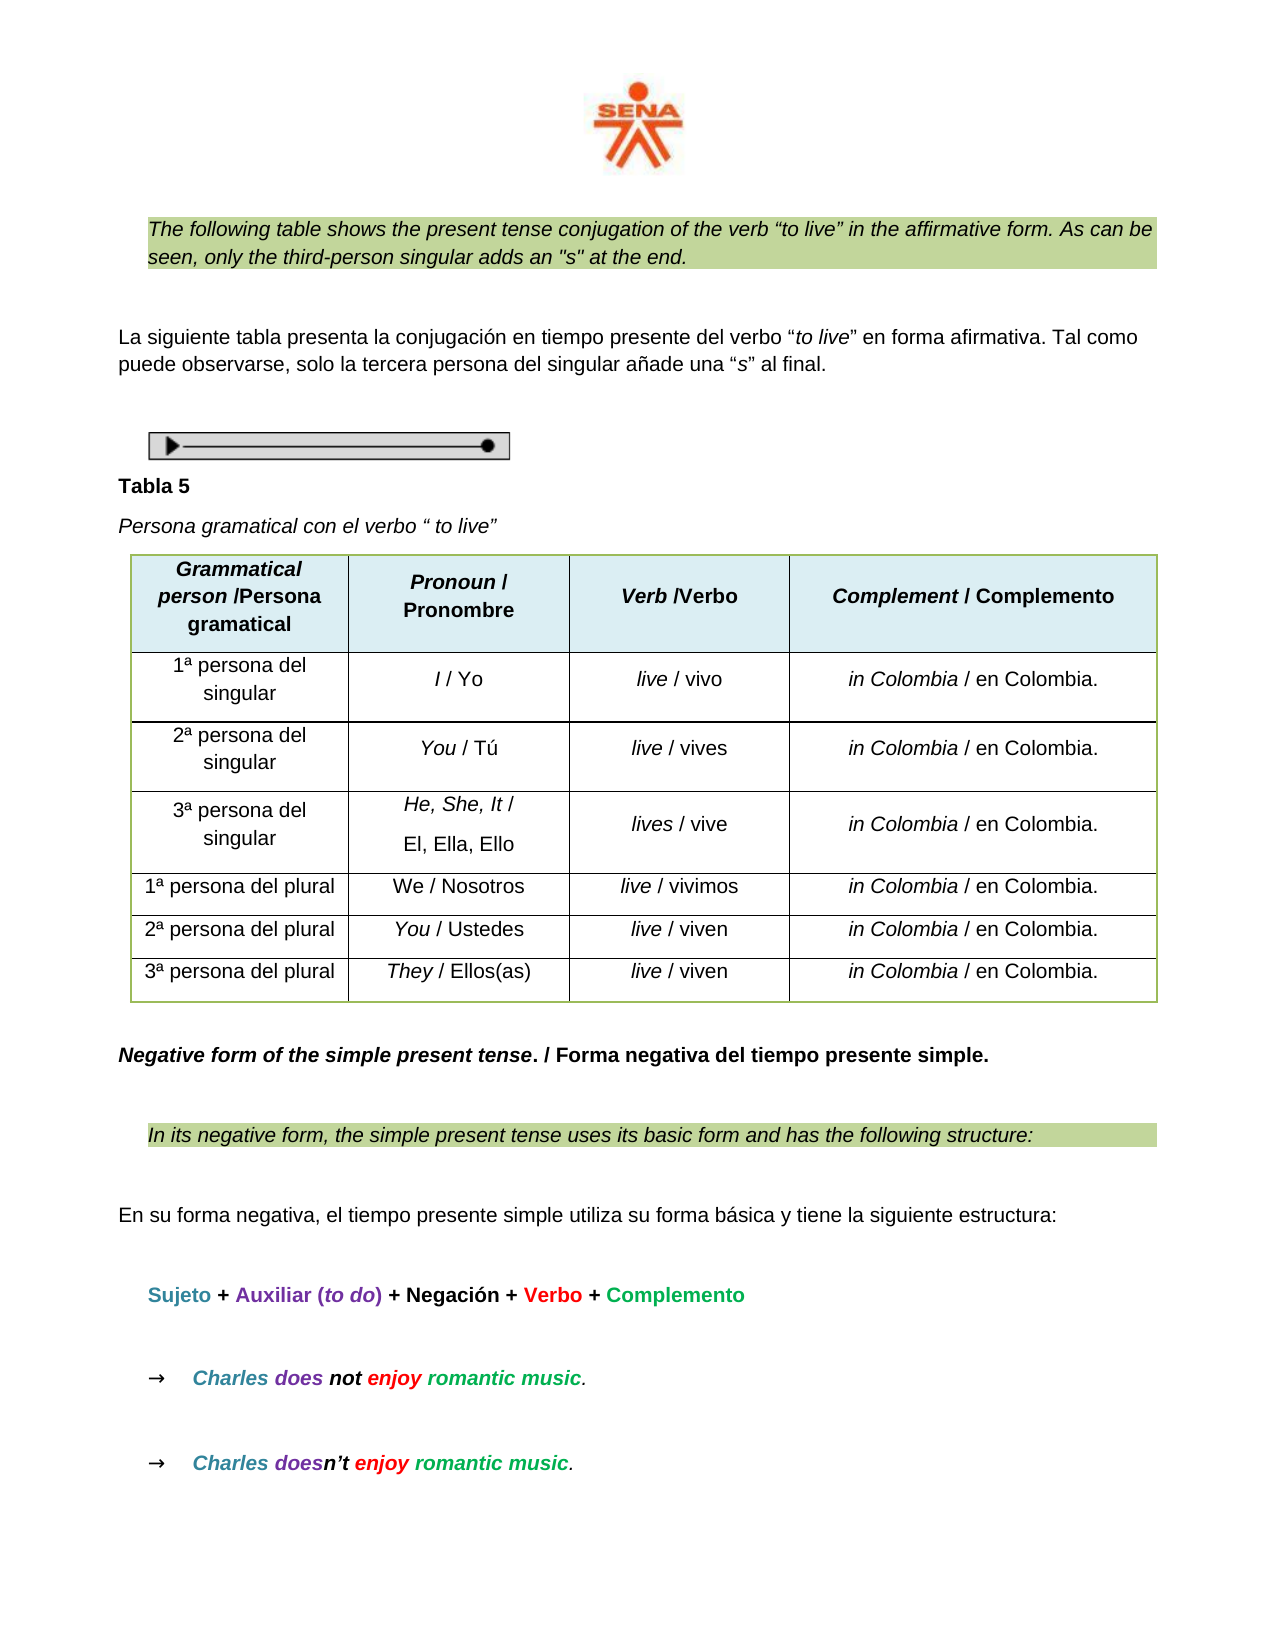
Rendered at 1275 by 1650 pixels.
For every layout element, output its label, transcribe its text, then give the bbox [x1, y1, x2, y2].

table_header Verb /Verbo [570, 556, 789, 652]
text Sujeto + Auxiliar (to do) + Negación + Verbo + Complemento [148, 1283, 1157, 1307]
table_cell in Colombia / en Colombia. [790, 723, 1156, 791]
text En su forma negativa, el tiempo presente simple utiliza su forma básica y tiene la siguiente estructura: [118, 1203, 1157, 1227]
table_cell We / Nosotros [349, 874, 569, 915]
text The following table shows the present tense conjugation of the verb “to live” in the affirmative form. As can be seen, only the third-person singular adds an "s" at the end. [148, 217, 1157, 269]
table_cell You / Ustedes [349, 916, 569, 958]
table_cell You / Tú [349, 723, 569, 791]
table_cell 3ª persona del singular [132, 792, 348, 872]
picture [583, 73, 692, 176]
text In its negative form, the simple present tense uses its basic form and has the following structure: [148, 1123, 1157, 1147]
table_cell lives / vive [570, 792, 789, 872]
text Tabla 5 [118, 474, 1157, 498]
picture [147, 432, 511, 462]
table_header Pronoun / Pronombre [349, 556, 569, 652]
table_header Grammatical person /Persona gramatical [132, 556, 348, 652]
table_cell in Colombia / en Colombia. [790, 916, 1156, 958]
table_cell 1ª persona del plural [132, 874, 348, 915]
text Negative form of the simple present tense. / Forma negativa del tiempo presente simple. [118, 1043, 1157, 1067]
table_cell 2ª persona del plural [132, 916, 348, 958]
table_cell I / Yo [349, 653, 569, 721]
table_cell 2ª persona del singular [132, 723, 348, 791]
table_cell in Colombia / en Colombia. [790, 653, 1156, 721]
table_cell He, She, It / El, Ella, Ello [349, 792, 569, 872]
table_cell They / Ellos(as) [349, 959, 569, 1001]
table_cell live / vives [570, 723, 789, 791]
text Persona gramatical con el verbo “ to live” [118, 514, 1157, 538]
table_cell in Colombia / en Colombia. [790, 874, 1156, 915]
table_cell live / viven [570, 959, 789, 1001]
table_cell in Colombia / en Colombia. [790, 959, 1156, 1001]
text La siguiente tabla presenta la conjugación en tiempo presente del verbo “to live” en forma afirmativa. Tal como puede observarse, solo la tercera persona del singular añade una “s” al final. [118, 325, 1157, 376]
table_cell live / viven [570, 916, 789, 958]
text → Charles does not enjoy romantic music. [148, 1363, 1157, 1391]
table_cell live / vivo [570, 653, 789, 721]
table_cell live / vivimos [570, 874, 789, 915]
table_cell 1ª persona del singular [132, 653, 348, 721]
table_cell in Colombia / en Colombia. [790, 792, 1156, 872]
text → Charles doesn’t enjoy romantic music. [148, 1448, 1157, 1476]
table_cell 3ª persona del plural [132, 959, 348, 1001]
table_header Complement / Complemento [790, 556, 1156, 652]
